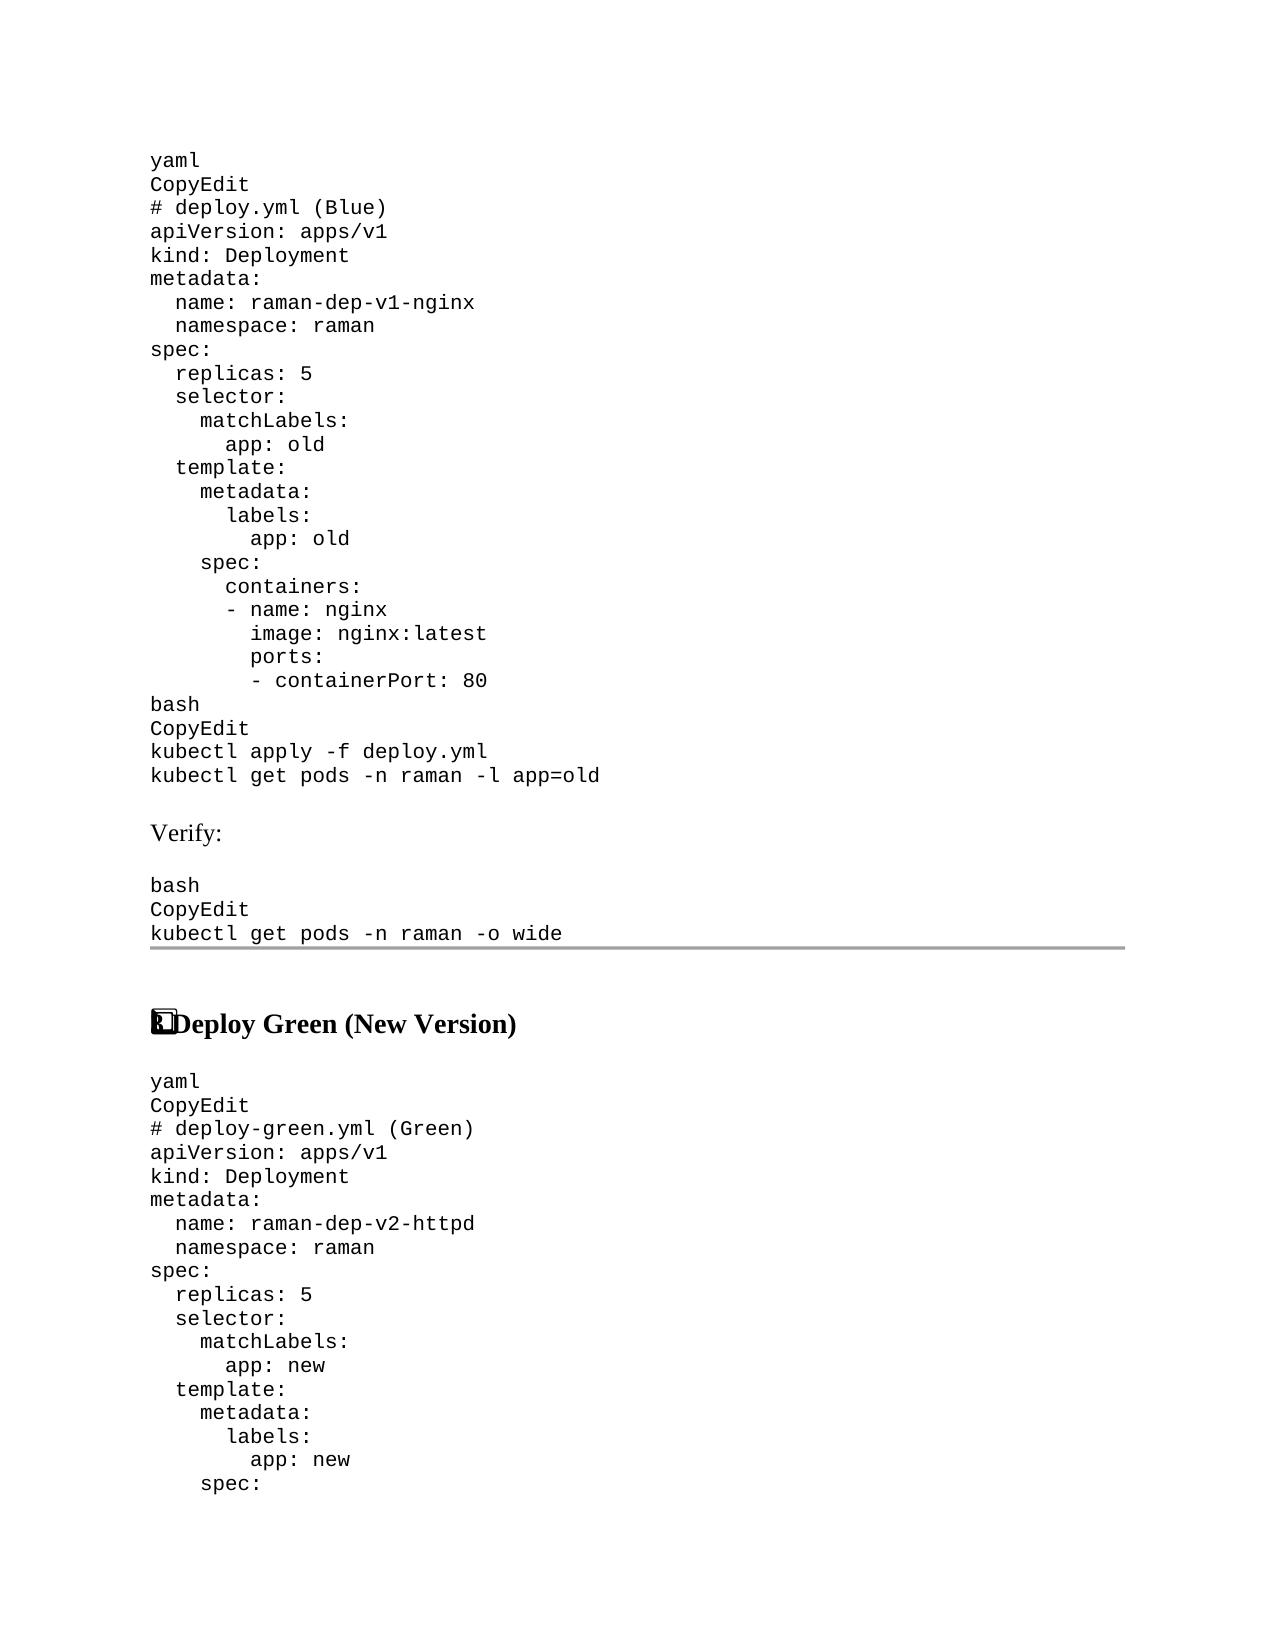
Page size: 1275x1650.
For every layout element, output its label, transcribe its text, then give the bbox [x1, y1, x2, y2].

text labels: [150, 1426, 1125, 1449]
text namespace: raman [150, 316, 1125, 339]
text - containerPort: 80 [150, 670, 1125, 694]
text app: old [150, 528, 1125, 552]
text spec: [150, 552, 1125, 576]
text containers: [150, 576, 1125, 599]
text app: new [150, 1449, 1125, 1473]
text bash [150, 876, 1125, 899]
text selector: [150, 1308, 1125, 1331]
text image: nginx:latest [150, 623, 1125, 647]
text apiVersion: apps/v1 [150, 1142, 1125, 1166]
text spec: [150, 1260, 1125, 1284]
text namespace: raman [150, 1237, 1125, 1260]
text bash [150, 694, 1125, 717]
text yaml [150, 1071, 1125, 1095]
text - name: nginx [150, 599, 1125, 623]
text kind: Deployment [150, 1166, 1125, 1189]
text template: [150, 1378, 1125, 1402]
text Verify: [150, 818, 1125, 846]
text CopyEdit [150, 899, 1125, 923]
text # deploy.yml (Blue) [150, 197, 1125, 221]
text yaml [150, 150, 1125, 174]
text CopyEdit [150, 1095, 1125, 1118]
text metadata: [150, 481, 1125, 505]
text selector: [150, 386, 1125, 410]
text kubectl get pods -n raman -l app=old [150, 765, 1125, 788]
text app: new [150, 1355, 1125, 1378]
text replicas: 5 [150, 1284, 1125, 1308]
text metadata: [150, 1402, 1125, 1426]
text apiVersion: apps/v1 [150, 221, 1125, 244]
text metadata: [150, 268, 1125, 292]
text spec: [150, 339, 1125, 363]
text name: raman-dep-v2-httpd [150, 1213, 1125, 1237]
text # deploy-green.yml (Green) [150, 1118, 1125, 1142]
text labels: [150, 505, 1125, 528]
text template: [150, 457, 1125, 481]
text CopyEdit [150, 717, 1125, 741]
text kind: Deployment [150, 244, 1125, 268]
text replicas: 5 [150, 363, 1125, 386]
text app: old [150, 434, 1125, 457]
text kubectl get pods -n raman -o wide [150, 923, 1125, 946]
text spec: [150, 1473, 1125, 1497]
text 3️⃣ Deploy Green (New Version) [150, 1004, 1125, 1042]
text CopyEdit [150, 174, 1125, 197]
text metadata: [150, 1189, 1125, 1213]
text ports: [150, 647, 1125, 670]
text matchLabels: [150, 410, 1125, 434]
text kubectl apply -f deploy.yml [150, 741, 1125, 765]
text name: raman-dep-v1-nginx [150, 292, 1125, 316]
text matchLabels: [150, 1331, 1125, 1355]
